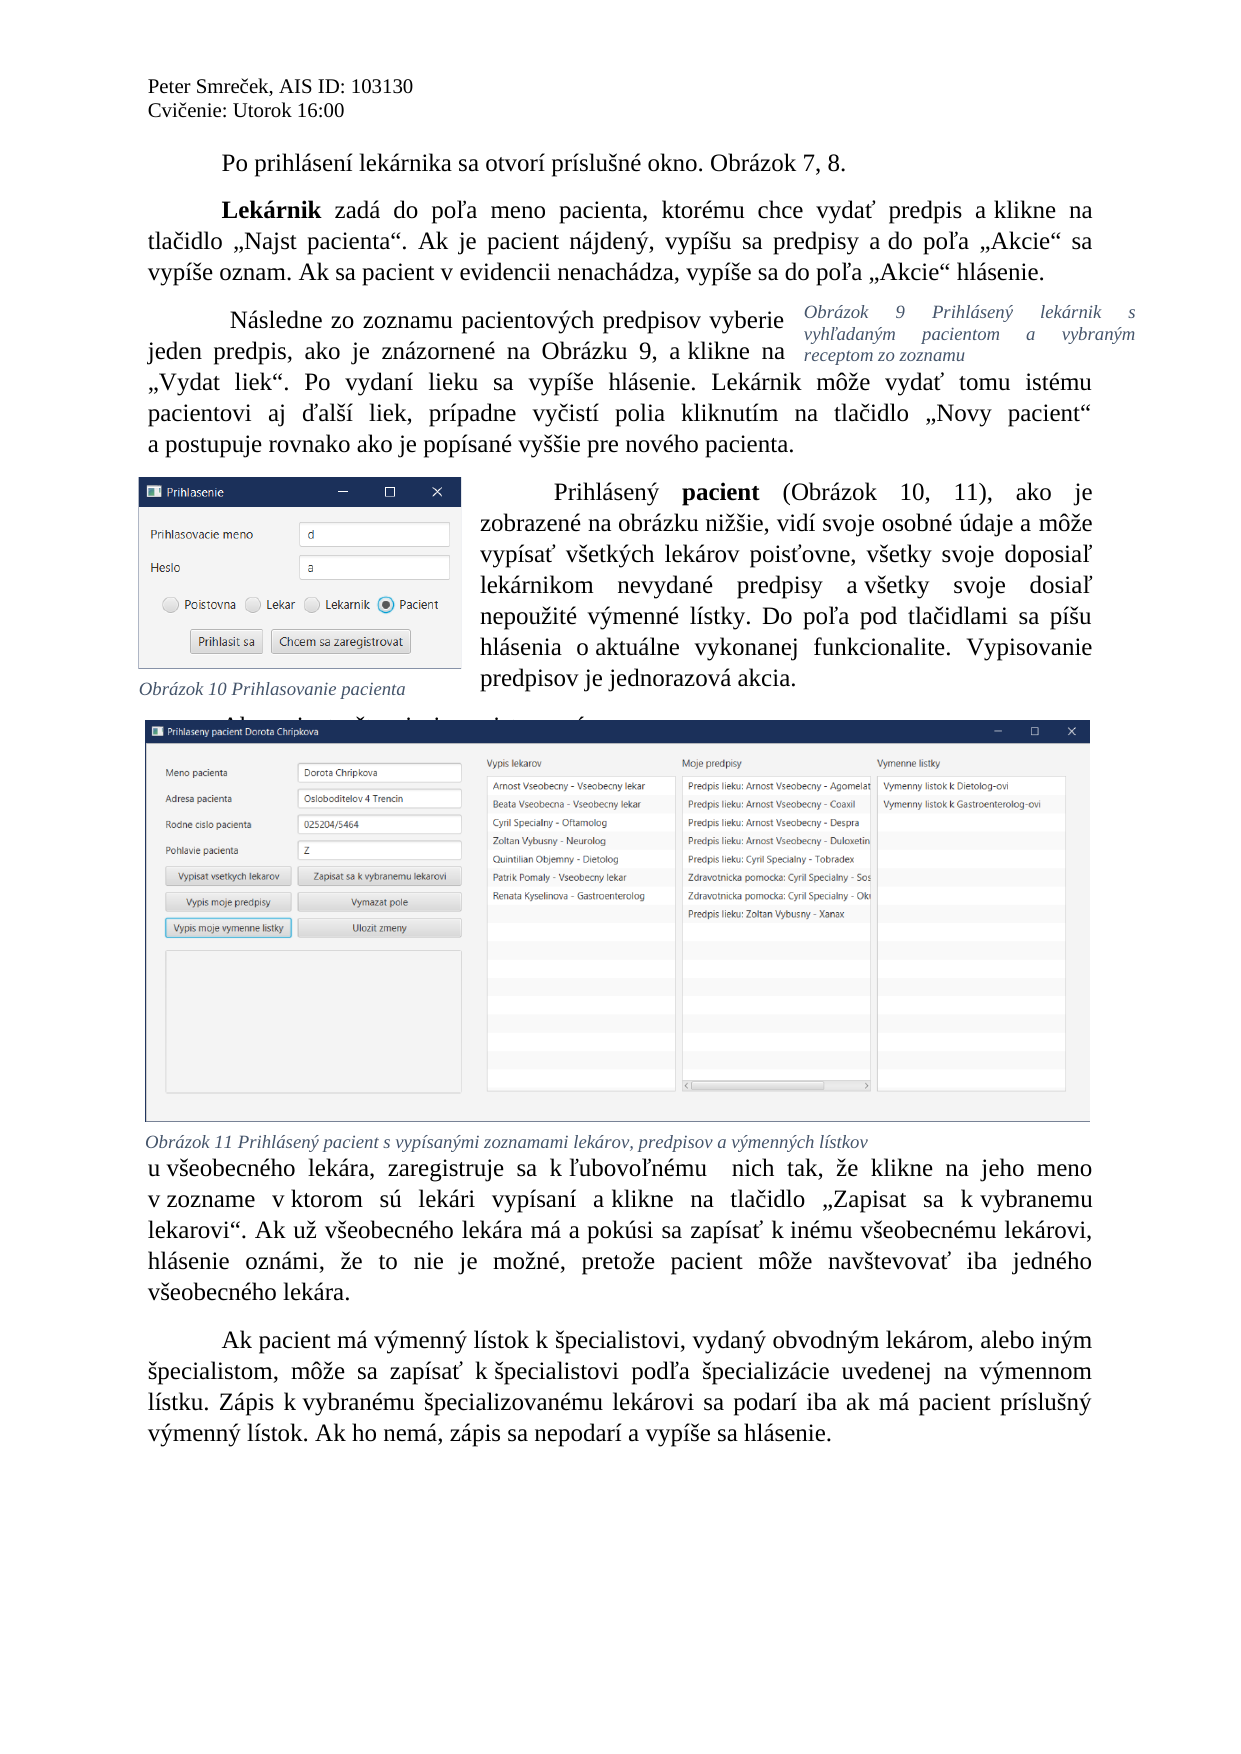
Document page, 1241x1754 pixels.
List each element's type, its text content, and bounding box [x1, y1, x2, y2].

picture [145, 720, 1090, 1122]
picture [138, 477, 462, 669]
text Ak pacient má výmenný lístok k špecialistovi, vydaný obvodným lekárom, alebo iným špecialistom, môže sa zapísať k špecialistovi podľa špecializácie uvedenej na výmennom lístku. Zápis k vybranému špecializovanému lekárovi sa podarí iba ak má pacient príslušný výmenný lístok. Ak ho nemá, zápis sa nepodarí a vypíše sa hlásenie. [148, 1325, 1093, 1447]
text Následne zo zoznamu pacientových predpisov vyberie jeden predpis, ako je znázornené na Obrázku 9, a klikne na „Vydat liek“. Po vydaní lieku sa vypíše hlásenie. Lekárnik môže vydať tomu istému pacientovi aj ďalší liek, prípadne vyčistí polia kliknutím na tlačidlo „Novy pacient“ a postupuje rovnako ako je popísané vyššie pre nového pacienta. [148, 305, 1093, 458]
text Lekárnik zadá do poľa meno pacienta, ktorému chce vydať predpis a klikne na tlačidlo „Najst pacienta“. Ak je pacient nájdený, vypíšu sa predpisy a do poľa „Akcie“ sa vypíše oznam. Ak sa pacient v evidencii nenachádza, vypíše sa do poľa „Akcie“ hlásenie. [148, 195, 1093, 286]
text Po prihlásení lekárnika sa otvorí príslušné okno. Obrázok 7, 8. [148, 148, 1093, 176]
